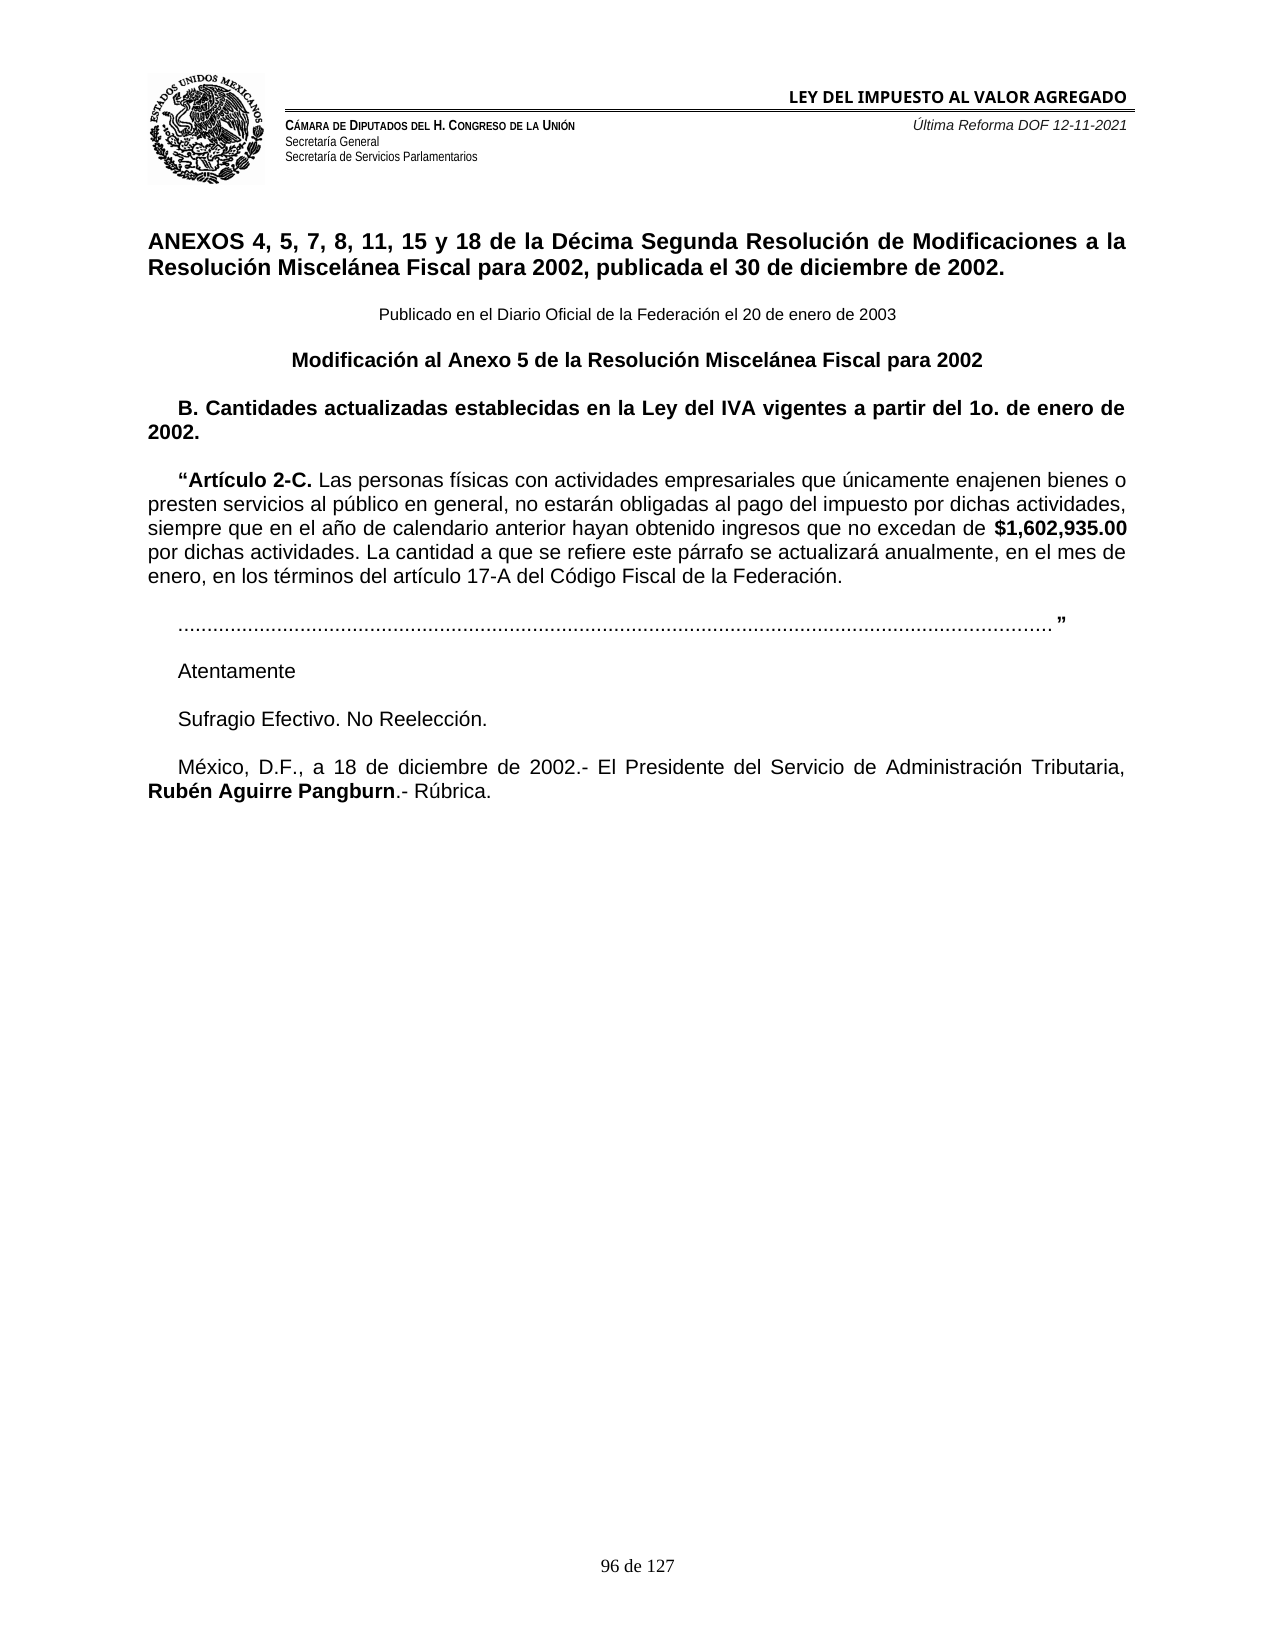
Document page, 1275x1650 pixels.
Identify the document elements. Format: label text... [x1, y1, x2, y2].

text Modificación al Anexo 5 de la Resolución Miscelánea Fiscal para 2002 [148, 348, 1127, 372]
text México, D.F., a 18 de diciembre de 2002.- El Presidente del Servicio de Administración Tributaria, Rubén Aguirre Pangburn.- Rúbrica. [148, 755, 1127, 803]
text “Artículo 2-C. Las personas físicas con actividades empresariales que únicamente enajenen bienes o presten servicios al público en general, no estarán obligadas al pago del impuesto por dichas actividades, siempre que en el año de calendario anterior hayan obtenido ingresos que no excedan de $1,602,935.00 por dichas actividades. La cantidad a que se refiere este párrafo se actualizará anualmente, en el mes de enero, en los términos del artículo 17-A del Código Fiscal de la Federación. [148, 468, 1127, 587]
text Publicado en el Diario Oficial de la Federación el 20 de enero de 2003 [148, 305, 1127, 324]
text Sufragio Efectivo. No Reelección. [148, 707, 1127, 731]
text B. Cantidades actualizadas establecidas en la Ley del IVA vigentes a partir del 1o. de enero de 2002. [148, 396, 1127, 444]
text Atentamente [148, 659, 1127, 683]
text ANEXOS 4, 5, 7, 8, 11, 15 y 18 de la Décima Segunda Resolución de Modificaciones a la Resolución Miscelánea Fiscal para 2002, publicada el 30 de diciembre de 2002. [148, 228, 1127, 281]
text ” [148, 611, 1127, 635]
